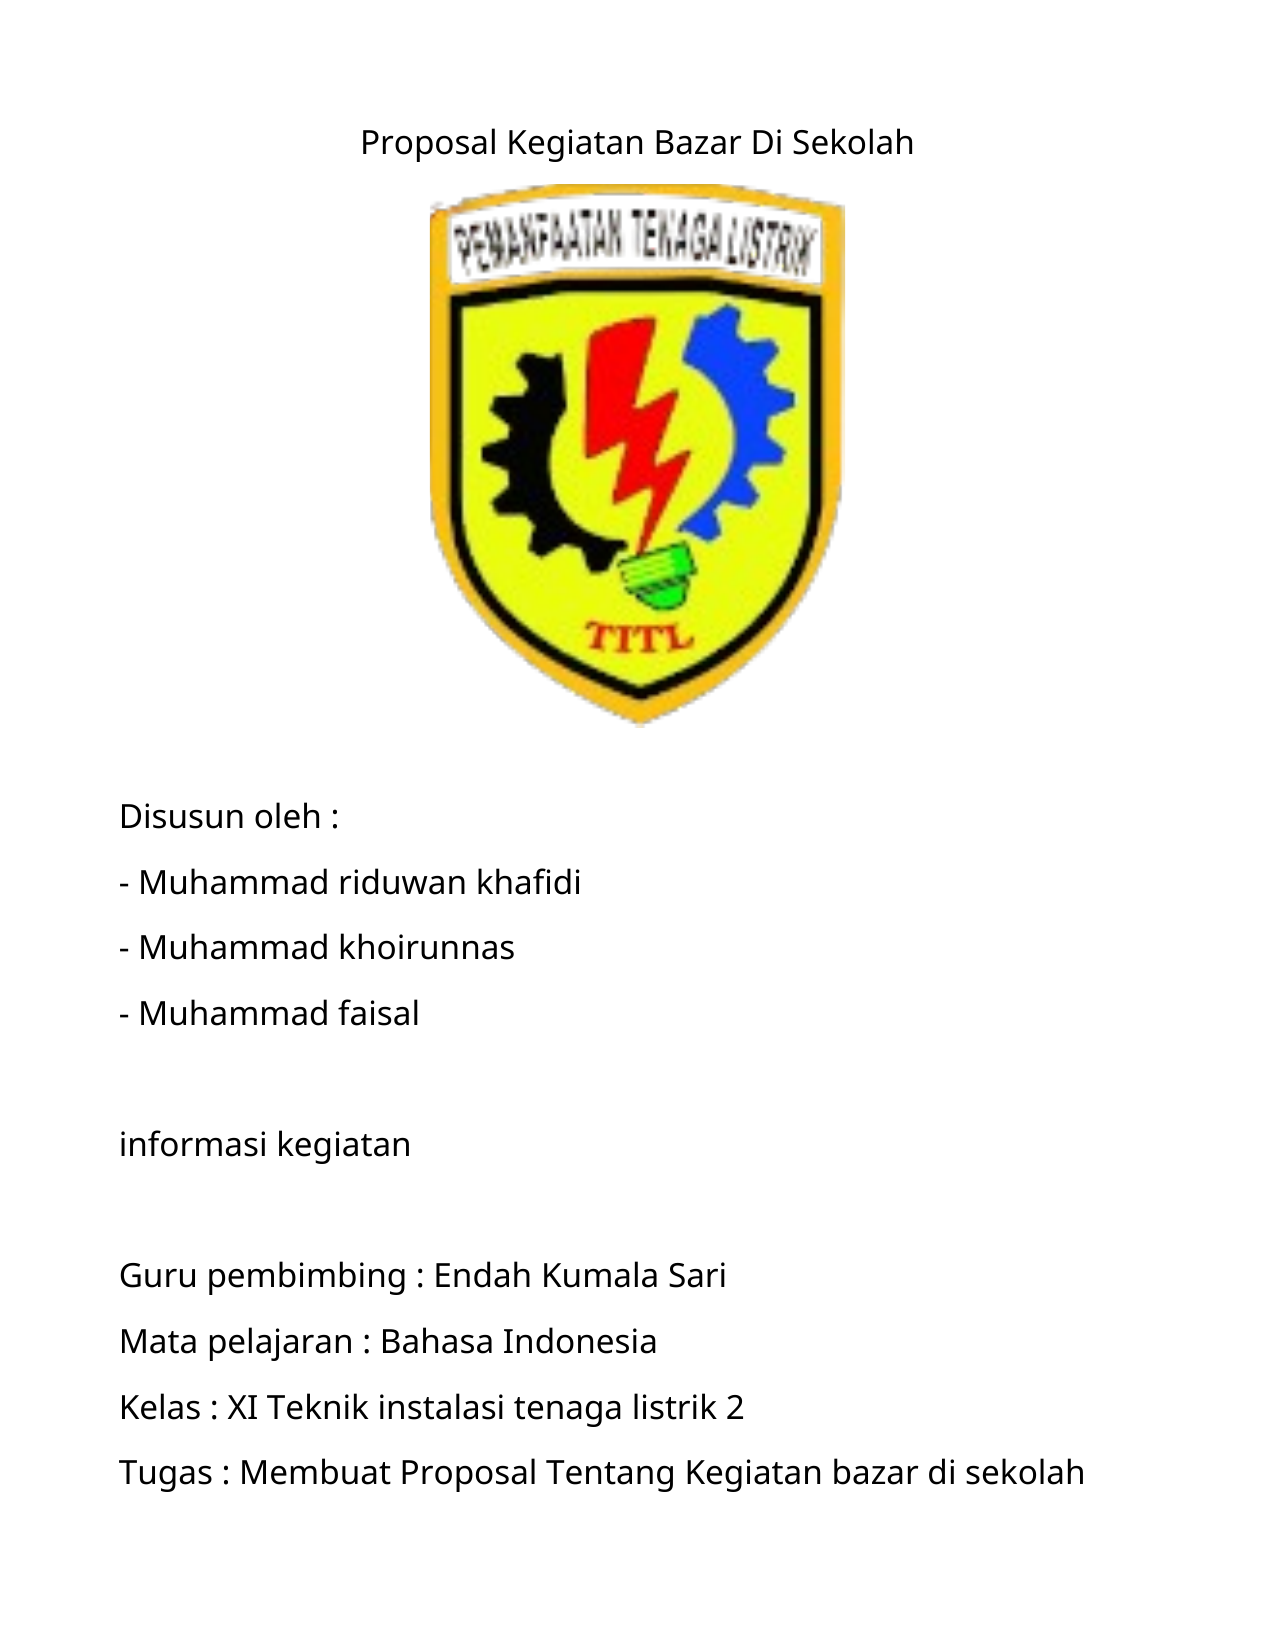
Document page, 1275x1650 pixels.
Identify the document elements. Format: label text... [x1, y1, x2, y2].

picture [429, 184, 846, 728]
text Proposal Kegiatan Bazar Di Sekolah [118, 118, 1156, 164]
text Tugas : Membuat Proposal Tentang Kegiatan bazar di sekolah [118, 1449, 1156, 1494]
text - Muhammad khoirunnas [118, 924, 1156, 969]
text Mata pelajaran : Bahasa Indonesia [118, 1318, 1156, 1363]
text Guru pembimbing : Endah Kumala Sari [118, 1252, 1156, 1298]
text informasi kegiatan [118, 1121, 1156, 1166]
text Disusun oleh : [118, 793, 1156, 838]
text - Muhammad faisal [118, 990, 1156, 1035]
text Kelas : XI Teknik instalasi tenaga listrik 2 [118, 1383, 1156, 1429]
text - Muhammad riduwan khafidi [118, 858, 1156, 904]
